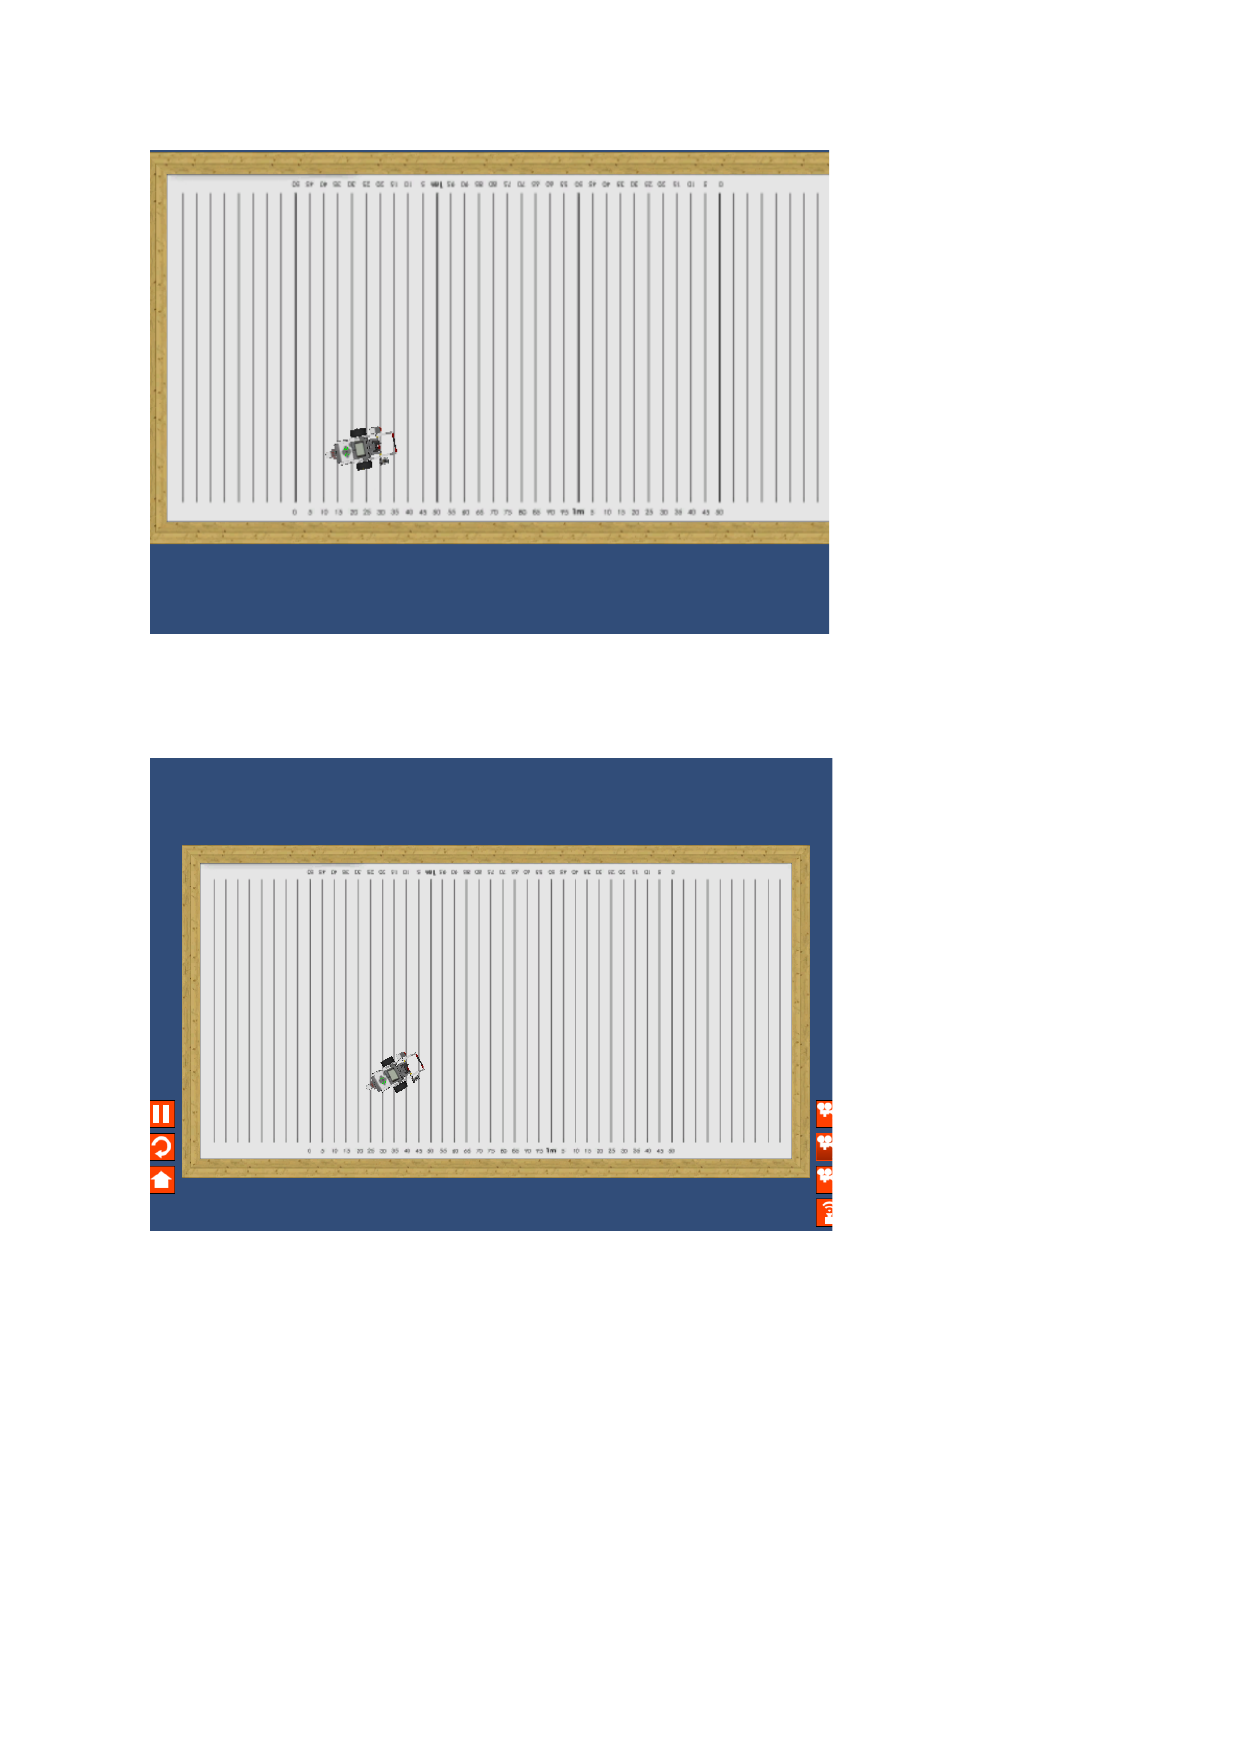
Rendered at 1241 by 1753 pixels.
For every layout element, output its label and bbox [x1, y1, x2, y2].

picture [150, 150, 830, 634]
picture [150, 758, 833, 1231]
